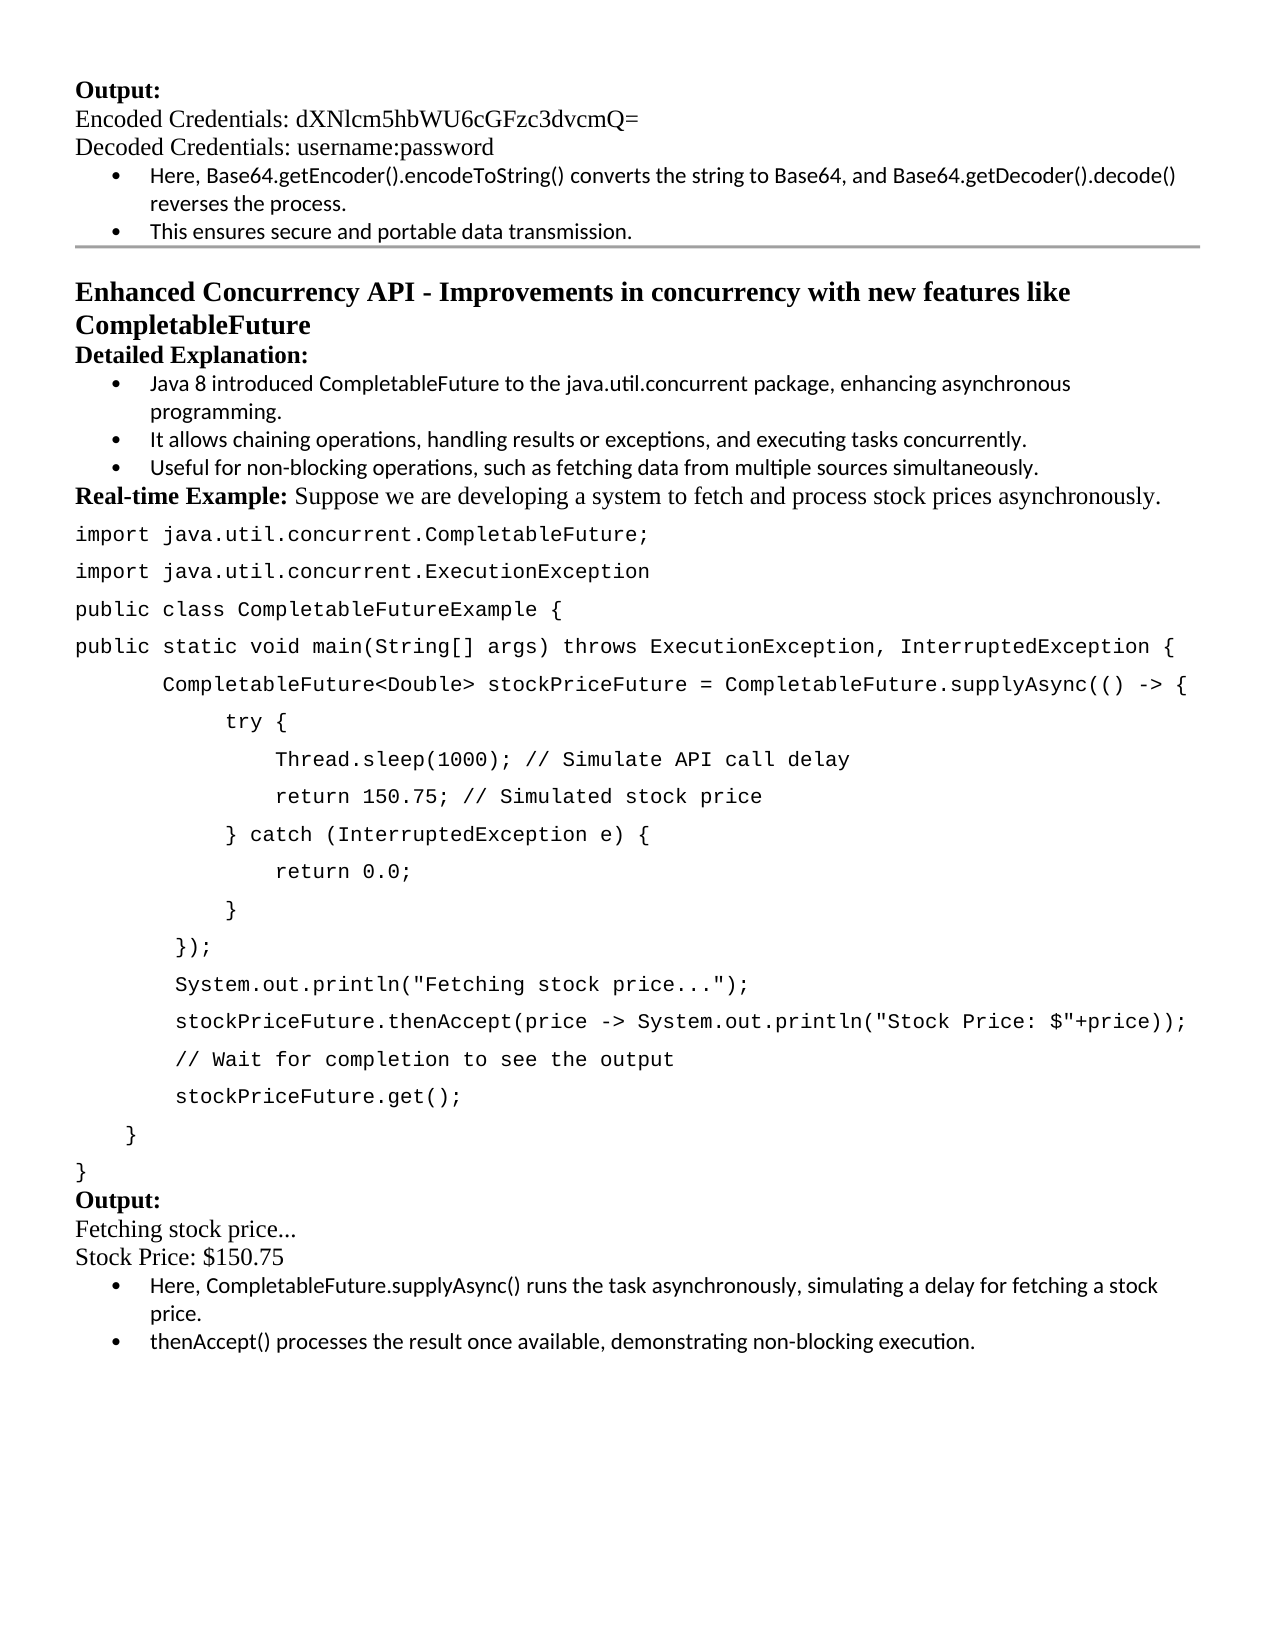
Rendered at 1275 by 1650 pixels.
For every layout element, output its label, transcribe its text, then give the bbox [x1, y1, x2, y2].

list Here, CompletableFuture.supplyAsync() runs the task asynchronously, simulating a delay for fetching a stock price. [112, 1271, 1200, 1327]
text // Wait for completion to see the output [75, 1035, 1200, 1072]
text import java.util.concurrent.CompletableFuture; [75, 510, 1200, 547]
list Useful for non-blocking operations, such as fetching data from multiple sources simultaneously. [112, 453, 1200, 481]
text } [75, 885, 1200, 922]
text }); [75, 922, 1200, 960]
text System.out.println("Fetching stock price..."); [75, 960, 1200, 997]
list thenAccept() processes the result once available, demonstrating non-blocking execution. [112, 1327, 1200, 1355]
text Output: Encoded Credentials: dXNlcm5hbWU6cGFzc3dvcmQ= Decoded Credentials: username:password [75, 75, 1200, 161]
text return 150.75; // Simulated stock price [75, 772, 1200, 810]
text try { [75, 697, 1200, 735]
list Here, Base64.getEncoder().encodeToString() converts the string to Base64, and Base64.getDecoder().decode() reverses the process. [112, 161, 1200, 217]
text import java.util.concurrent.ExecutionException [75, 547, 1200, 585]
text Real-time Example: Suppose we are developing a system to fetch and process stock prices asynchronously. [75, 481, 1200, 510]
text } [75, 1110, 1200, 1147]
text public class CompletableFutureExample { [75, 585, 1200, 622]
text Thread.sleep(1000); // Simulate API call delay [75, 735, 1200, 772]
list It allows chaining operations, handling results or exceptions, and executing tasks concurrently. [112, 425, 1200, 453]
text return 0.0; [75, 847, 1200, 885]
text stockPriceFuture.thenAccept(price -> System.out.println("Stock Price: $"+price)); [75, 997, 1200, 1035]
text Detailed Explanation: [75, 340, 1200, 369]
text Output: Fetching stock price... Stock Price: $150.75 [75, 1185, 1200, 1271]
list This ensures secure and portable data transmission. [112, 217, 1200, 245]
text public static void main(String[] args) throws ExecutionException, InterruptedException { [75, 622, 1200, 660]
list Java 8 introduced CompletableFuture to the java.util.concurrent package, enhancing asynchronous programming. [112, 369, 1200, 425]
text } catch (InterruptedException e) { [75, 810, 1200, 847]
subtitle Enhanced Concurrency API - Improvements in concurrency with new features like CompletableFuture [75, 276, 1200, 340]
text } [75, 1147, 1200, 1185]
text stockPriceFuture.get(); [75, 1072, 1200, 1110]
text CompletableFuture<Double> stockPriceFuture = CompletableFuture.supplyAsync(() -> { [75, 660, 1200, 697]
